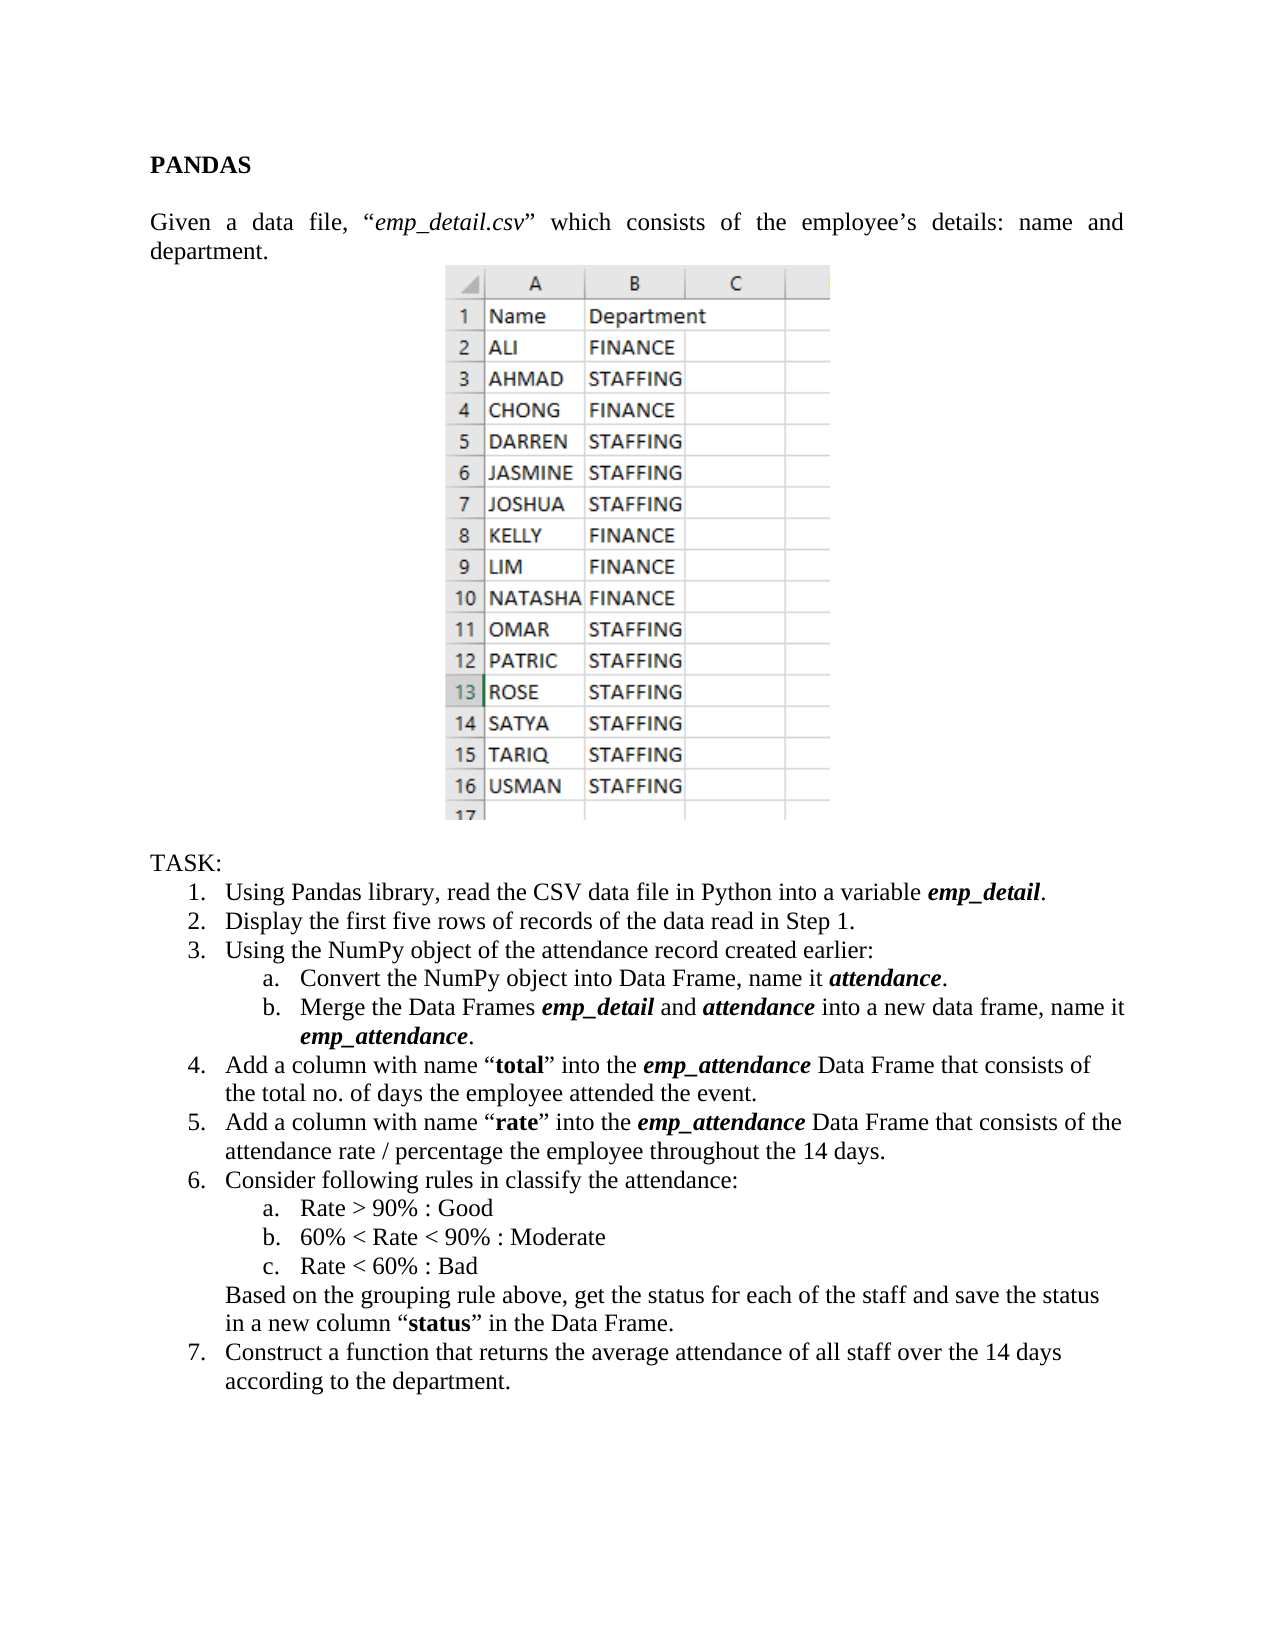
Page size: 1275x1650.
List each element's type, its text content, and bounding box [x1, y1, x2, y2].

list Add a column with name “rate” into the emp_attendance Data Frame that consists of the attendance rate / percentage the employee throughout the 14 days. [187, 1107, 1125, 1165]
list Using the NumPy object of the attendance record created earlier: [187, 935, 1125, 963]
list 60% < Rate < 90% : Moderate [262, 1222, 1125, 1251]
list Merge the Data Frames emp_detail and attendance into a new data frame, name it emp_attendance. [262, 992, 1125, 1050]
list Display the first five rows of records of the data read in Step 1. [187, 906, 1125, 935]
text Given a data file, “emp_detail.csv” which consists of the employee’s details: name and department. [150, 207, 1125, 265]
text PANDAS [150, 150, 1125, 179]
text Based on the grouping rule above, get the status for each of the staff and save the status in a new column “status” in the Data Frame. [225, 1280, 1125, 1337]
list Add a column with name “total” into the emp_attendance Data Frame that consists of the total no. of days the employee attended the event. [187, 1050, 1125, 1107]
list Convert the NumPy object into Data Frame, name it attendance. [262, 963, 1125, 992]
picture [445, 265, 830, 820]
list Construct a function that returns the average attendance of all staff over the 14 days according to the department. [187, 1337, 1125, 1395]
list Rate > 90% : Good [262, 1193, 1125, 1222]
text TASK: [150, 848, 1125, 877]
list Using Pandas library, read the CSV data file in Python into a variable emp_detail. [187, 877, 1125, 906]
list Consider following rules in classify the attendance: [187, 1165, 1125, 1193]
list Rate < 60% : Bad [262, 1251, 1125, 1280]
